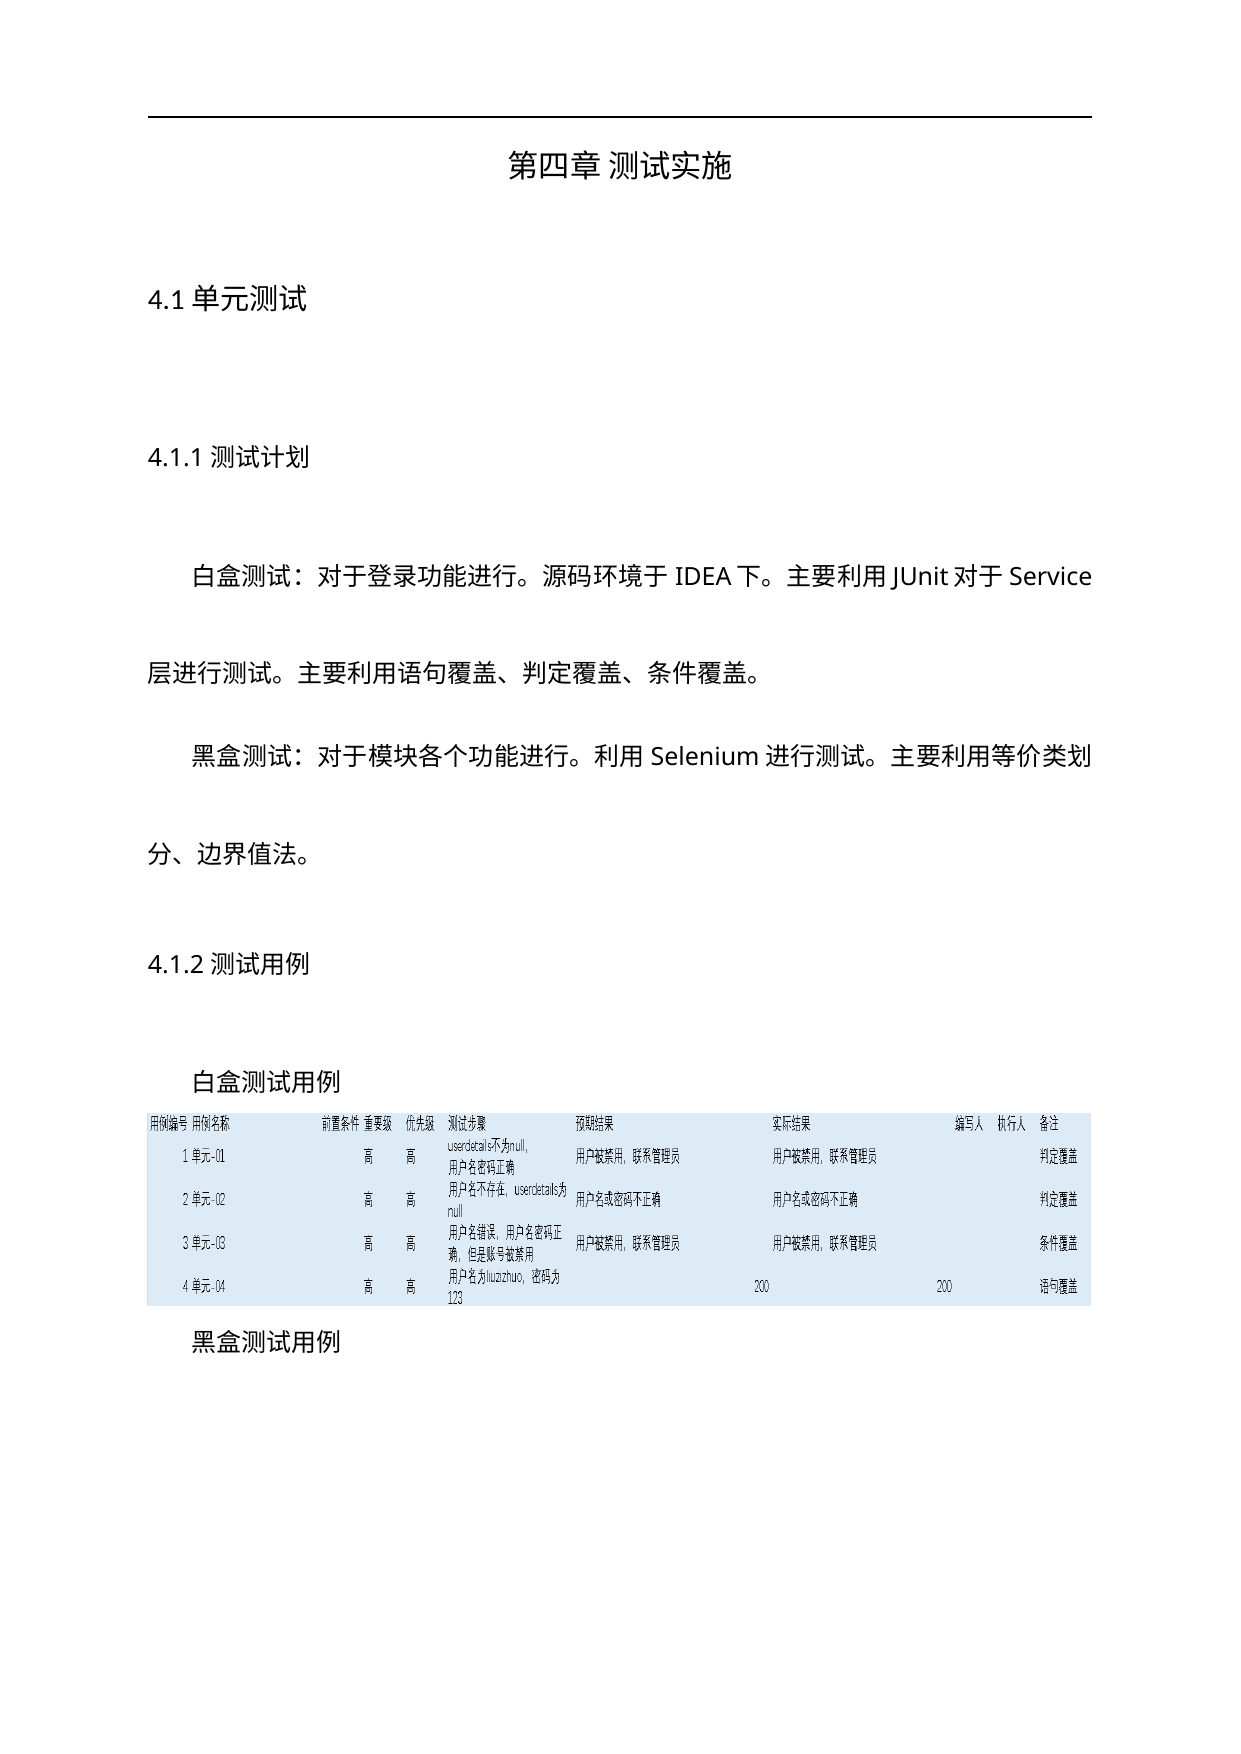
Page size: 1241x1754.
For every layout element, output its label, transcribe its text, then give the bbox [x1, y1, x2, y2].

text 白盒测试用例 [148, 1048, 1092, 1113]
subtitle 4.1 单元测试 [148, 264, 1092, 329]
text 白盒测试：对于登录功能进行。源码环境于IDEA下。主要利用JUnit对于Service层进行测试。主要利用语句覆盖、判定覆盖、条件覆盖。 [148, 542, 1092, 704]
subtitle 4.1.1 测试计划 [148, 423, 1092, 488]
picture [147, 1113, 1091, 1306]
subtitle 4.1.2 测试用例 [148, 930, 1092, 995]
text 黑盒测试用例 [148, 1308, 1092, 1373]
text 黑盒测试：对于模块各个功能进行。利用Selenium进行测试。主要利用等价类划分、边界值法。 [148, 722, 1092, 885]
subtitle 第四章 测试实施 [148, 131, 1092, 196]
